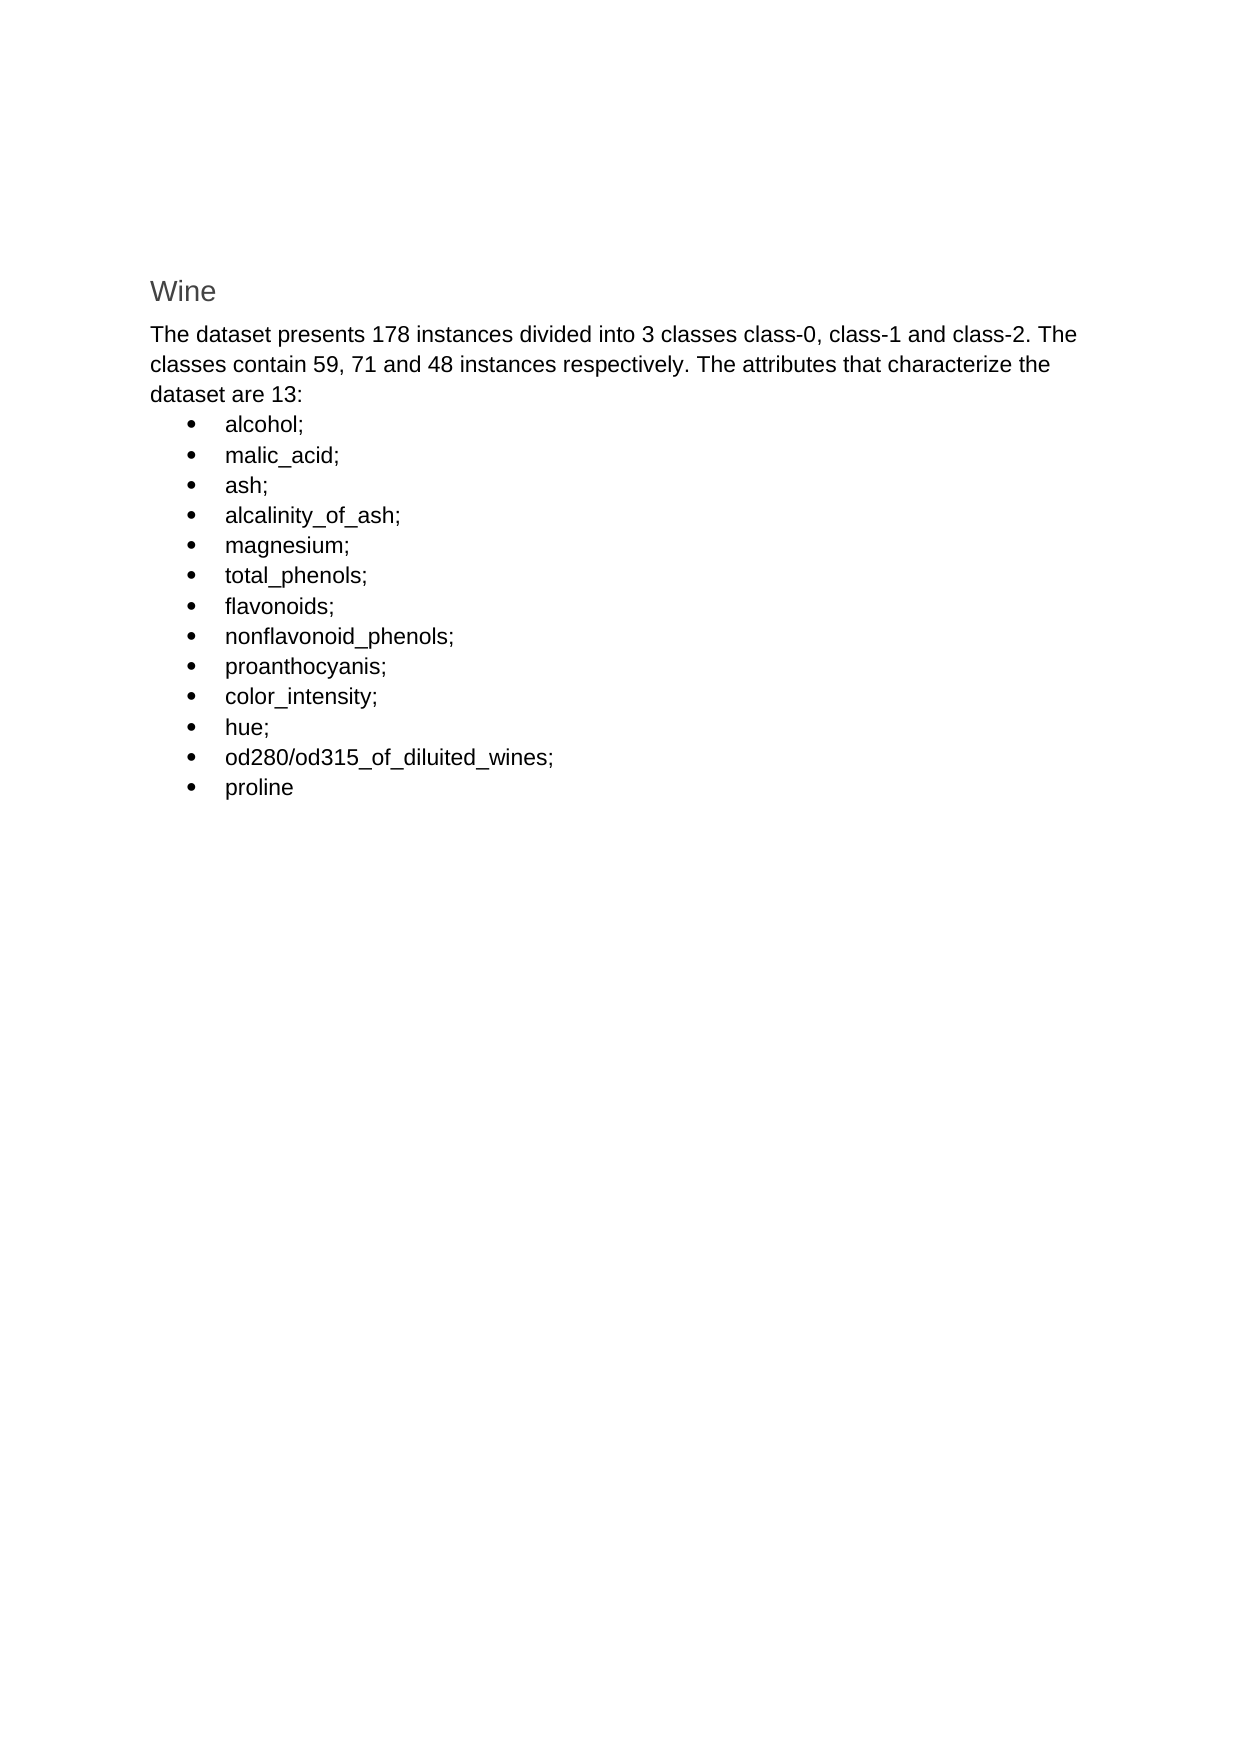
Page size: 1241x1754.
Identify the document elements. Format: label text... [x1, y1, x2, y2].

list nonflavonoid_phenols; [187, 623, 1090, 649]
list ash; [187, 472, 1090, 498]
list proline [187, 774, 1090, 800]
list hue; [187, 713, 1090, 740]
list proanthocyanis; [187, 653, 1090, 679]
list alcalinity_of_ash; [187, 502, 1090, 528]
subtitle Wine [150, 274, 1090, 307]
text The dataset presents 178 instances divided into 3 classes class-0, class-1 and class-2. The classes contain 59, 71 and 48 instances respectively. The attributes that characterize the dataset are 13: [150, 321, 1090, 408]
list color_intensity; [187, 683, 1090, 710]
list malic_acid; [187, 442, 1090, 468]
list magnesium; [187, 532, 1090, 559]
list total_phenols; [187, 562, 1090, 589]
list flavonoids; [187, 593, 1090, 619]
list alcohol; [187, 411, 1090, 438]
list od280/od315_of_diluited_wines; [187, 744, 1090, 770]
